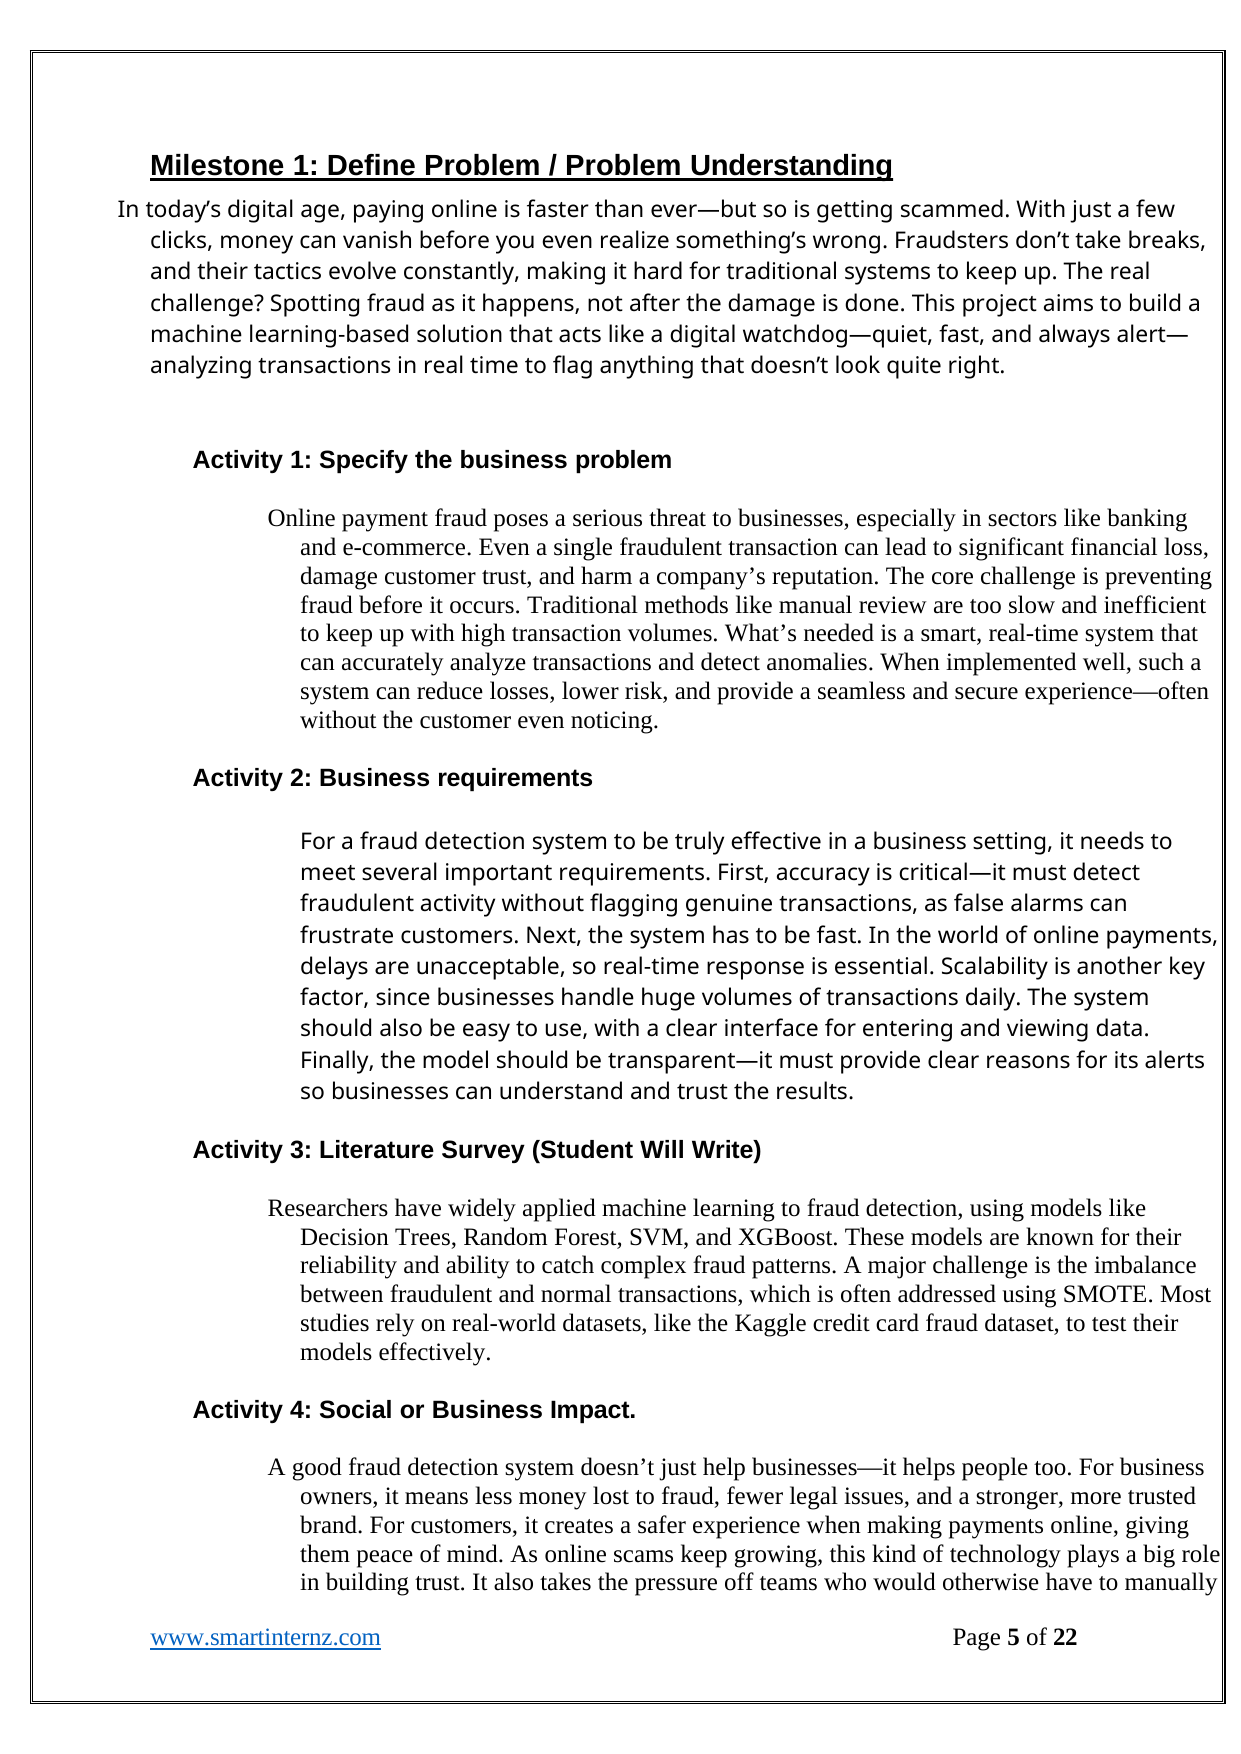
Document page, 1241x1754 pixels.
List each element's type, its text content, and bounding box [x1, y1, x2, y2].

text In today’s digital age, paying online is faster than ever—but so is getting scammed. With just a few clicks, money can vanish before you even realize something’s wrong. Fraudsters don’t take breaks, and their tactics evolve constantly, making it hard for traditional systems to keep up. The real challenge? Spotting fraud as it happens, not after the damage is done. This project aims to build a machine learning-based solution that acts like a digital watchdog—quiet, fast, and always alert—analyzing transactions in real time to flag anything that doesn’t look quite right. [117, 193, 1222, 380]
list For a fraud detection system to be truly effective in a business setting, it needs to meet several important requirements. First, accuracy is critical—it must detect fraudulent activity without flagging genuine transactions, as false alarms can frustrate customers. Next, the system has to be fast. In the world of online payments, delays are unacceptable, so real-time response is essential. Scalability is another key factor, since businesses handle huge volumes of transactions daily. The system should also be easy to use, with a clear interface for entering and viewing data. Finally, the model should be transparent—it must provide clear reasons for its alerts so businesses can understand and trust the results. [300, 825, 1222, 1106]
subtitle Activity 3: Literature Survey (Student Will Write) [192, 1135, 1222, 1164]
text Researchers have widely applied machine learning to fraud detection, using models like Decision Trees, Random Forest, SVM, and XGBoost. These models are known for their reliability and ability to catch complex fraud patterns. A major challenge is the imbalance between fraudulent and normal transactions, which is often addressed using SMOTE. Most studies rely on real-world datasets, like the Kaggle credit card fraud dataset, to test their models effectively. [267, 1193, 1222, 1365]
text Online payment fraud poses a serious threat to businesses, especially in sectors like banking and e-commerce. Even a single fraudulent transaction can lead to significant financial loss, damage customer trust, and harm a company’s reputation. The core challenge is preventing fraud before it occurs. Traditional methods like manual review are too slow and inefficient to keep up with high transaction volumes. What’s needed is a smart, real-time system that can accurately analyze transactions and detect anomalies. When implemented well, such a system can reduce losses, lower risk, and provide a seamless and secure experience—often without the customer even noticing. [267, 503, 1222, 733]
subtitle Activity 2: Business requirements [192, 763, 1222, 791]
subtitle Activity 4: Social or Business Impact. [192, 1394, 1222, 1423]
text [267, 1452, 1222, 1596]
subtitle Milestone 1: Define Problem / Problem Understanding [150, 148, 1222, 182]
subtitle Activity 1: Specify the business problem [192, 446, 1222, 474]
